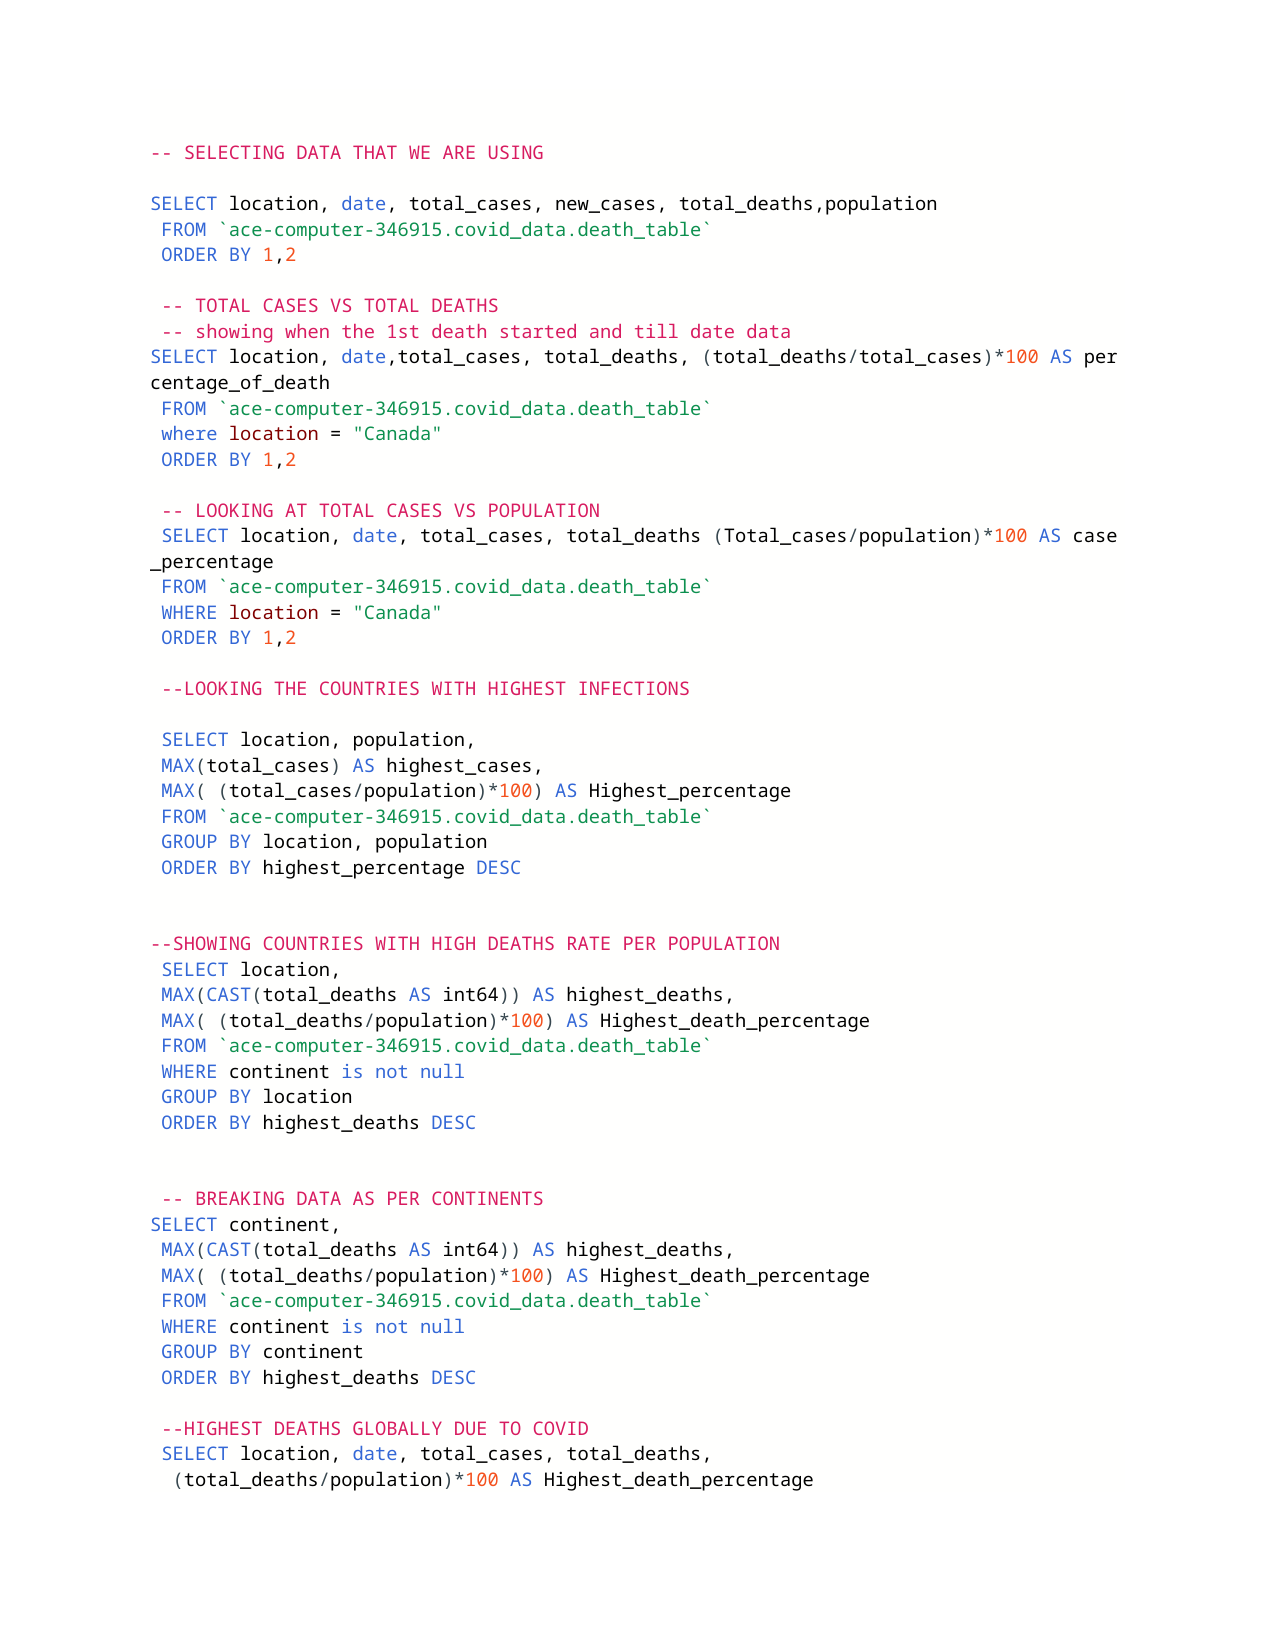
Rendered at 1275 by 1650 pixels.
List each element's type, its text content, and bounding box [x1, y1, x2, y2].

text --LOOKING THE COUNTRIES WITH HIGHEST INFECTIONS [150, 676, 1125, 701]
text SELECT location, date, total_cases, total_deaths, [150, 1441, 1125, 1466]
text -- BREAKING DATA AS PER CONTINENTS [150, 1186, 1125, 1211]
text FROM `ace-computer-346915.covid_data.death_table` [150, 216, 1125, 242]
text FROM `ace-computer-346915.covid_data.death_table` [150, 573, 1125, 599]
text GROUP BY continent [150, 1339, 1125, 1364]
text SELECT continent, [150, 1211, 1125, 1237]
text --HIGHEST DEATHS GLOBALLY DUE TO COVID [150, 1415, 1125, 1441]
text FROM `ace-computer-346915.covid_data.death_table` [150, 1288, 1125, 1313]
text WHERE continent is not null [150, 1058, 1125, 1083]
text -- showing when the 1st death started and till date data [150, 318, 1125, 344]
text SELECT location, date, total_cases, new_cases, total_deaths,population [150, 191, 1125, 216]
text ORDER BY highest_percentage DESC [150, 854, 1125, 880]
text MAX(CAST(total_deaths AS int64)) AS highest_deaths, [150, 1237, 1125, 1262]
text ORDER BY highest_deaths DESC [150, 1109, 1125, 1134]
text ORDER BY 1,2 [150, 446, 1125, 471]
text ORDER BY 1,2 [150, 242, 1125, 267]
text -- LOOKING AT TOTAL CASES VS POPULATION [150, 497, 1125, 522]
text ORDER BY 1,2 [150, 624, 1125, 650]
text FROM `ace-computer-346915.covid_data.death_table` [150, 803, 1125, 829]
text WHERE continent is not null [150, 1313, 1125, 1339]
text MAX( (total_deaths/population)*100) AS Highest_death_percentage [150, 1007, 1125, 1032]
text -- SELECTING DATA THAT WE ARE USING [150, 140, 1125, 165]
text --SHOWING COUNTRIES WITH HIGH DEATHS RATE PER POPULATION [150, 930, 1125, 956]
text SELECT location, [150, 956, 1125, 981]
text ORDER BY highest_deaths DESC [150, 1364, 1125, 1390]
text GROUP BY location, population [150, 829, 1125, 854]
text SELECT location, date,total_cases, total_deaths, (total_deaths/total_cases)*100 AS percentage_of_death [150, 344, 1125, 395]
text MAX( (total_deaths/population)*100) AS Highest_death_percentage [150, 1262, 1125, 1288]
text SELECT location, date, total_cases, total_deaths (Total_cases/population)*100 AS case_percentage [150, 522, 1125, 573]
text where location = "Canada" [150, 420, 1125, 446]
text GROUP BY location [150, 1083, 1125, 1109]
text MAX( (total_cases/population)*100) AS Highest_percentage [150, 778, 1125, 803]
text -- TOTAL CASES VS TOTAL DEATHS [150, 293, 1125, 318]
text WHERE location = "Canada" [150, 599, 1125, 624]
text FROM `ace-computer-346915.covid_data.death_table` [150, 1032, 1125, 1058]
text SELECT location, population, [150, 727, 1125, 752]
text (total_deaths/population)*100 AS Highest_death_percentage [150, 1466, 1125, 1492]
text MAX(total_cases) AS highest_cases, [150, 752, 1125, 778]
text MAX(CAST(total_deaths AS int64)) AS highest_deaths, [150, 981, 1125, 1007]
text FROM `ace-computer-346915.covid_data.death_table` [150, 395, 1125, 420]
